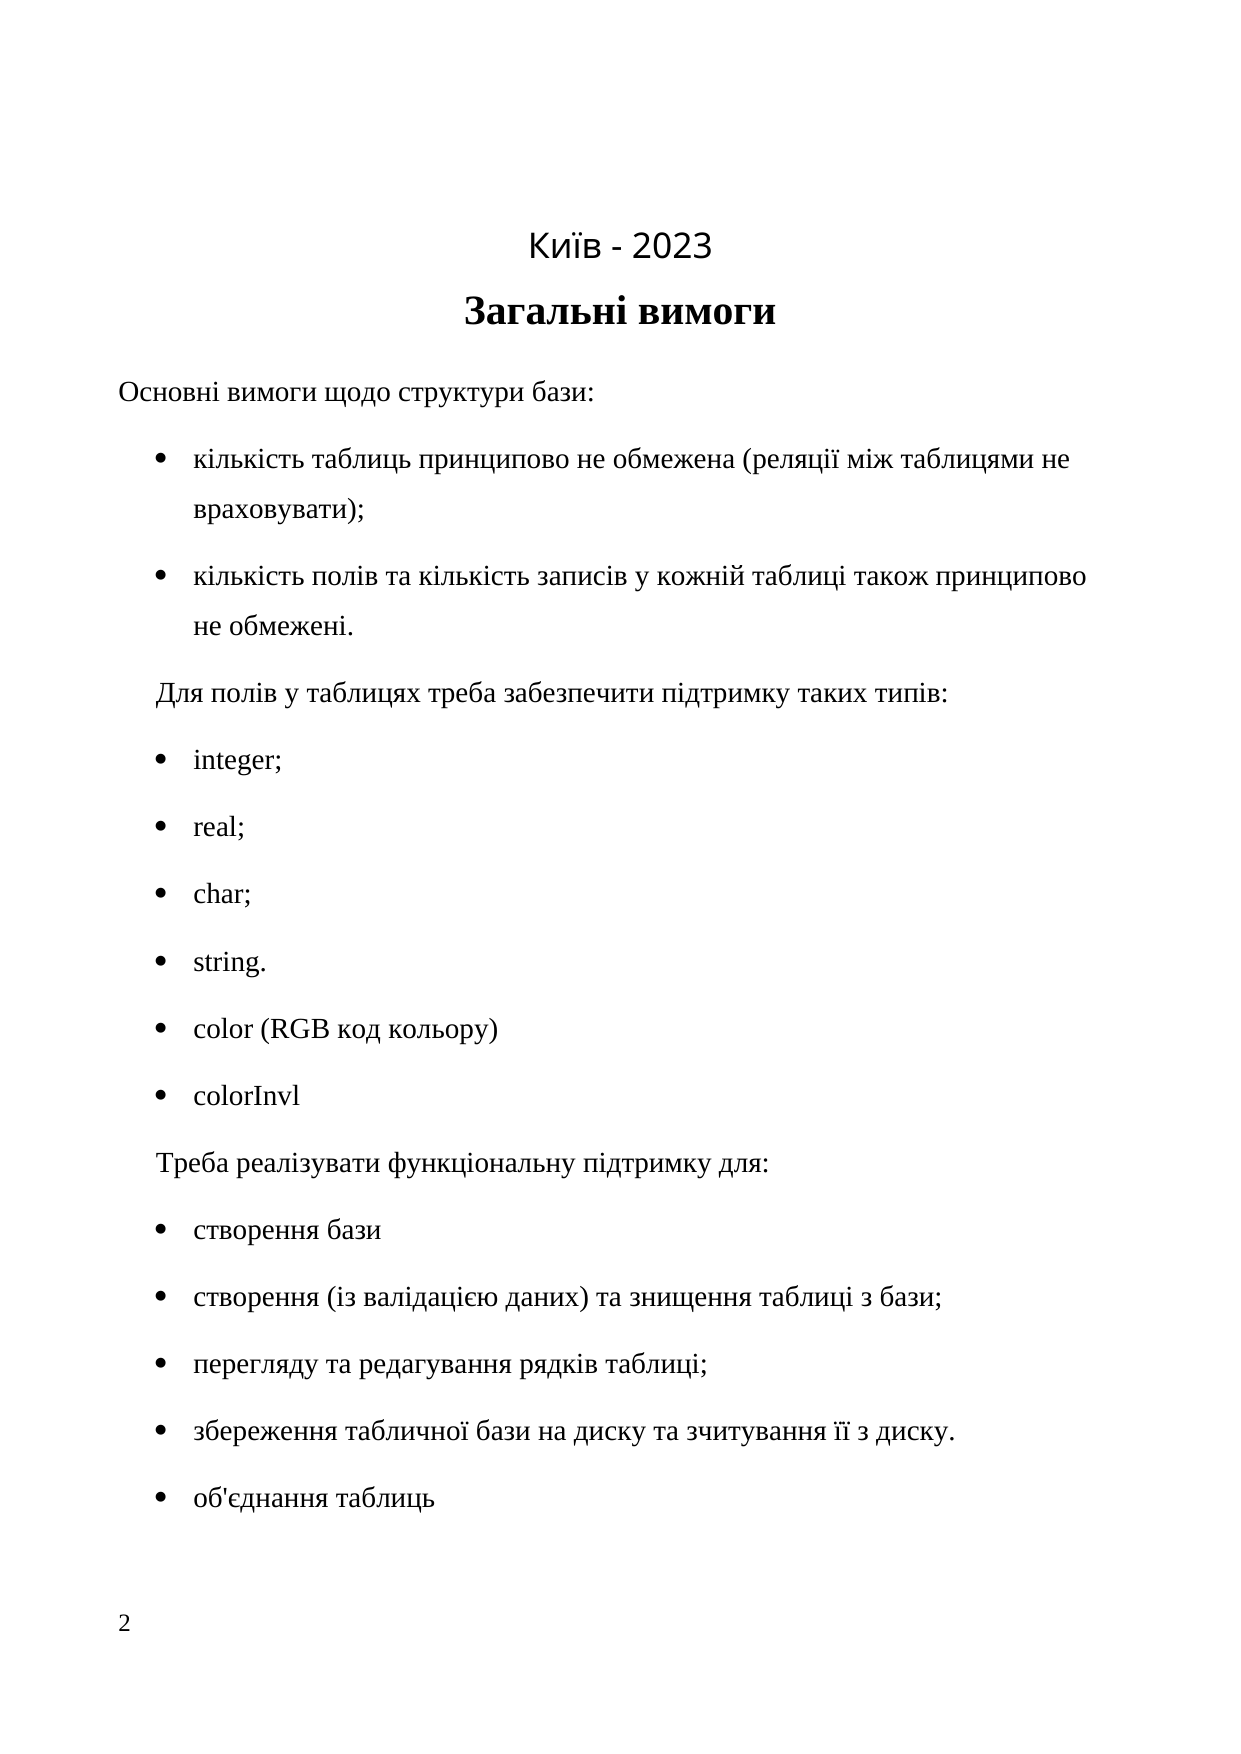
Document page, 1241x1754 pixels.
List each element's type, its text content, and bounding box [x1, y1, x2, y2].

list перегляду та редагування рядків таблиці; [156, 1346, 1122, 1380]
text Основні вимоги щодо структури бази: [118, 374, 1122, 407]
list colorInvl [156, 1078, 1122, 1112]
list real; [156, 809, 1122, 843]
text Київ - 2023 [118, 220, 1122, 268]
list збереження табличної бази на диску та зчитування її з диску. [156, 1413, 1122, 1447]
text Для полів у таблицях треба забезпечити підтримку таких типів: [118, 676, 1122, 709]
list створення бази [156, 1212, 1122, 1246]
list кількість полів та кількість записів у кожній таблиці також принципово не обмежені. [156, 558, 1122, 642]
list створення (із валідацією даних) та знищення таблиці з бази; [156, 1279, 1122, 1313]
list string. [156, 944, 1122, 977]
list сolor (RGB код кольору) [156, 1011, 1122, 1044]
list char; [156, 877, 1122, 910]
text Загальні вимоги [118, 285, 1122, 333]
list об'єднання таблиць [156, 1480, 1122, 1514]
text Треба реалізувати функціональну підтримку для: [118, 1145, 1122, 1178]
list integer; [156, 742, 1122, 776]
list кількість таблиць принципово не обмежена (реляції між таблицями не враховувати); [156, 441, 1122, 525]
